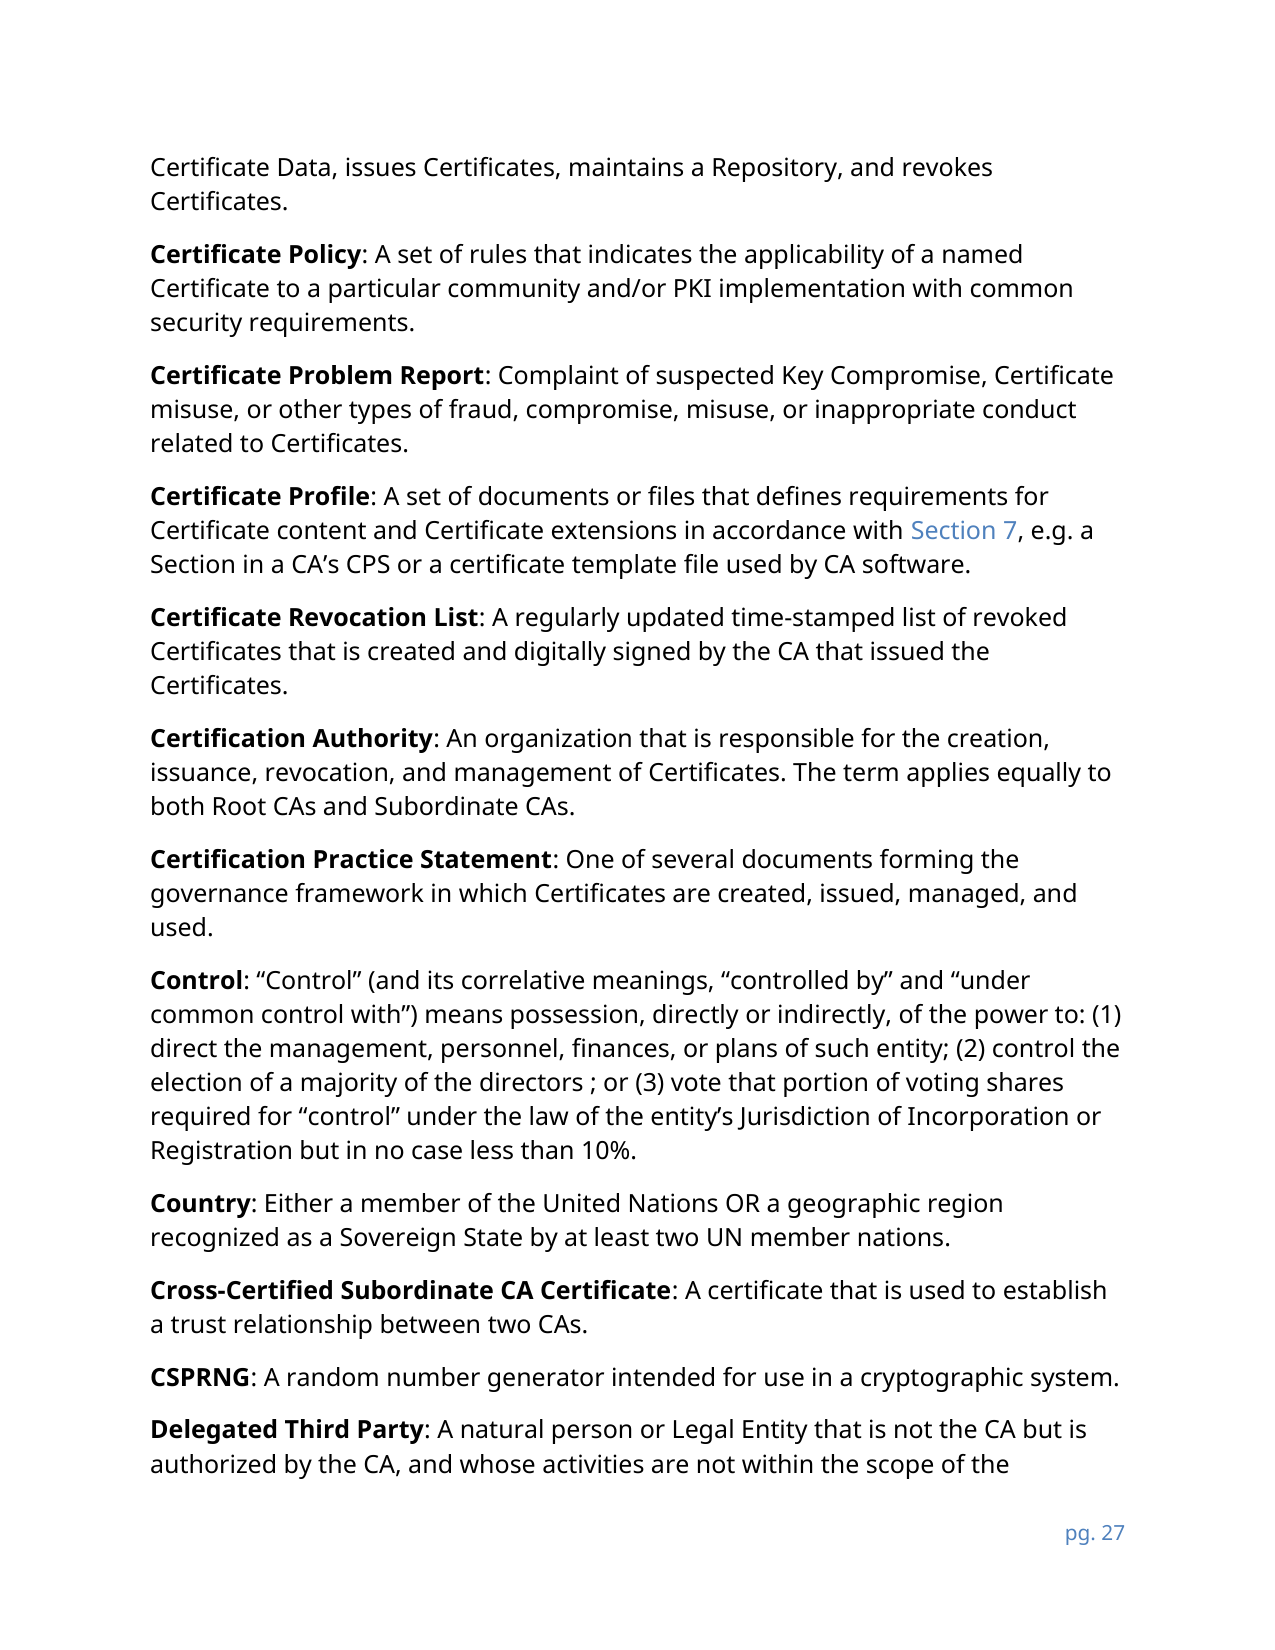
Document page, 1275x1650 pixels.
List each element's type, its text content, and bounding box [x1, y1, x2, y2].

text Certificate Profile: A set of documents or files that defines requirements for Certificate content and Certificate extensions in accordance with Section 7, e.g. a Section in a CA’s CPS or a certificate template file used by CA software. [150, 479, 1125, 581]
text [150, 150, 1125, 218]
text Cross-Certified Subordinate CA Certificate: A certificate that is used to establish a trust relationship between two CAs. [150, 1272, 1125, 1341]
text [150, 1412, 1125, 1480]
text Country: Either a member of the United Nations OR a geographic region recognized as a Sovereign State by at least two UN member nations. [150, 1186, 1125, 1254]
text Certificate Problem Report: Complaint of suspected Key Compromise, Certificate misuse, or other types of fraud, compromise, misuse, or inappropriate conduct related to Certificates. [150, 358, 1125, 460]
text Certification Authority: An organization that is responsible for the creation, issuance, revocation, and management of Certificates. The term applies equally to both Root CAs and Subordinate CAs. [150, 721, 1125, 823]
text Certificate Policy: A set of rules that indicates the applicability of a named Certificate to a particular community and/or PKI implementation with common security requirements. [150, 237, 1125, 339]
text Certification Practice Statement: One of several documents forming the governance framework in which Certificates are created, issued, managed, and used. [150, 842, 1125, 944]
text Control: “Control” (and its correlative meanings, “controlled by” and “under common control with”) means possession, directly or indirectly, of the power to: (1) direct the management, personnel, finances, or plans of such entity; (2) control the election of a majority of the directors ; or (3) vote that portion of voting shares required for “control” under the law of the entity’s Jurisdiction of Incorporation or Registration but in no case less than 10%. [150, 962, 1125, 1167]
text Certificate Revocation List: A regularly updated time-stamped list of revoked Certificates that is created and digitally signed by the CA that issued the Certificates. [150, 600, 1125, 702]
text CSPRNG: A random number generator intended for use in a cryptographic system. [150, 1359, 1125, 1393]
